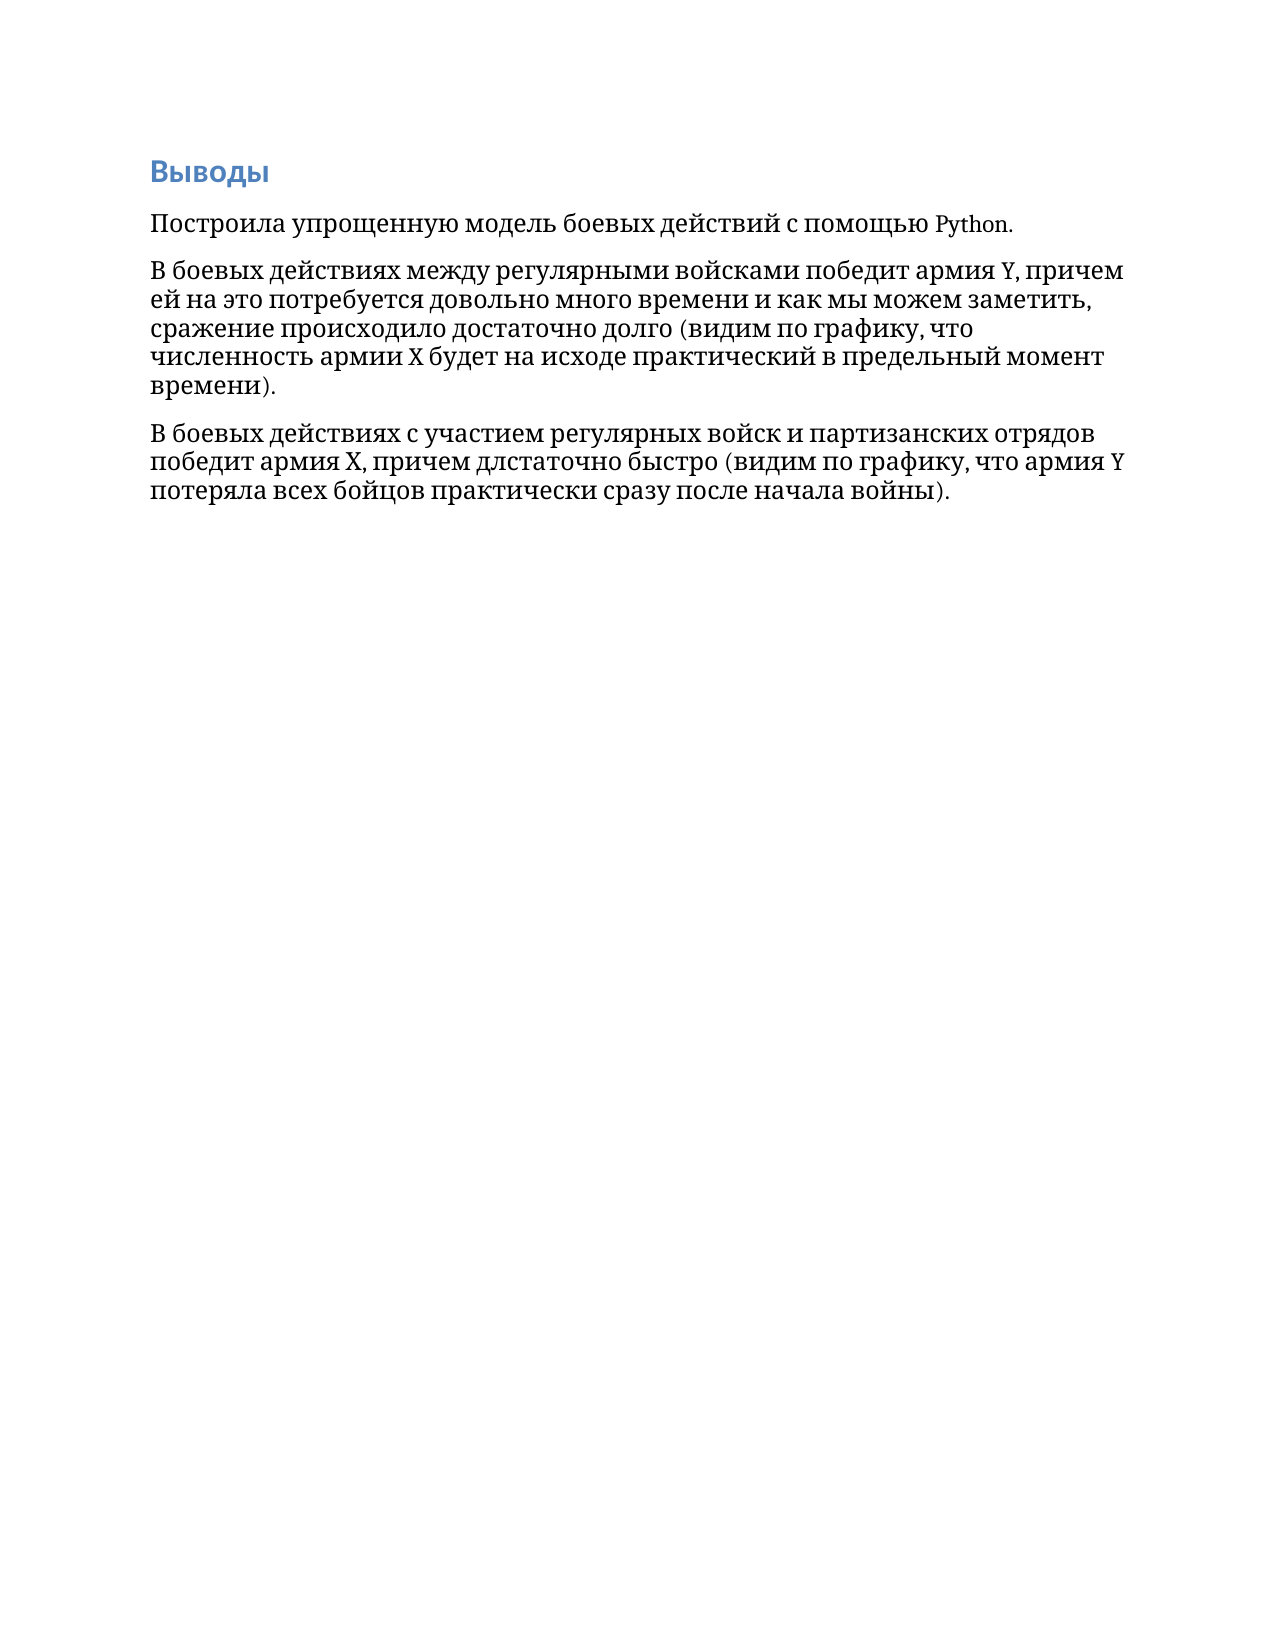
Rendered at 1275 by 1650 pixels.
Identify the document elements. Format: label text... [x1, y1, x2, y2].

text Построила упрощенную модель боевых действий с помощью Python. [150, 209, 1125, 238]
text В боевых действиях между регулярными войсками победит армия Y, причем ей на это потребуется довольно много времени и как мы можем заметить, сражение происходило достаточно долго (видим по графику, что численность армии X будет на исходе практический в предельный момент времени). [150, 257, 1125, 401]
subtitle Выводы [150, 150, 1125, 191]
text В боевых действиях с участием регулярных войск и партизанских отрядов победит армия Х, причем длстаточно быстро (видим по графику, что армия Y потеряла всех бойцов практически сразу после начала войны). [150, 419, 1125, 506]
